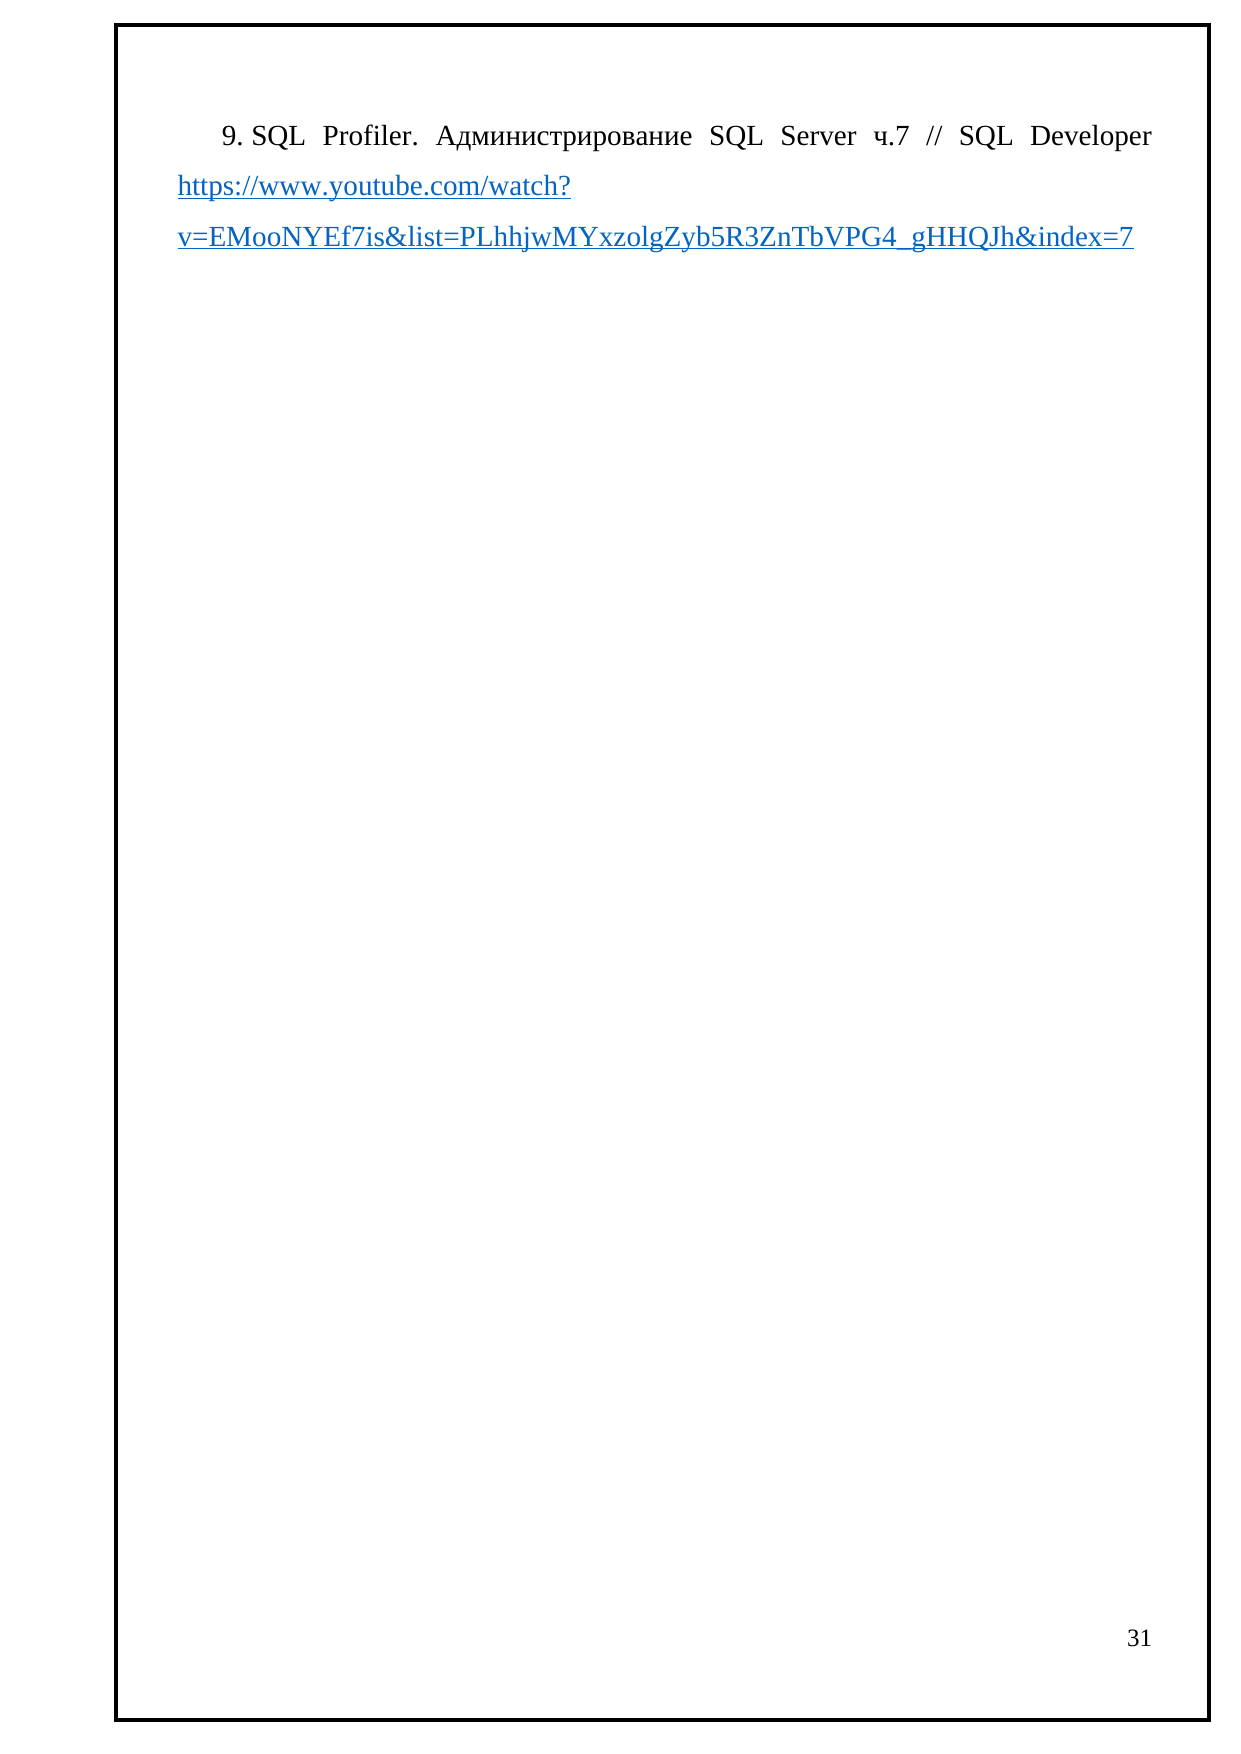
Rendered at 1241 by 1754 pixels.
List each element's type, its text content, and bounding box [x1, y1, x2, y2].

list SQL Profiler. Администрирование SQL Server ч.7 // SQL Developer https://www.youtube.com/watch?v=EMooNYEf7is&list=PLhhjwMYxzolgZyb5R3ZnTbVPG4_gHHQJh&index=7 [177, 118, 1152, 252]
